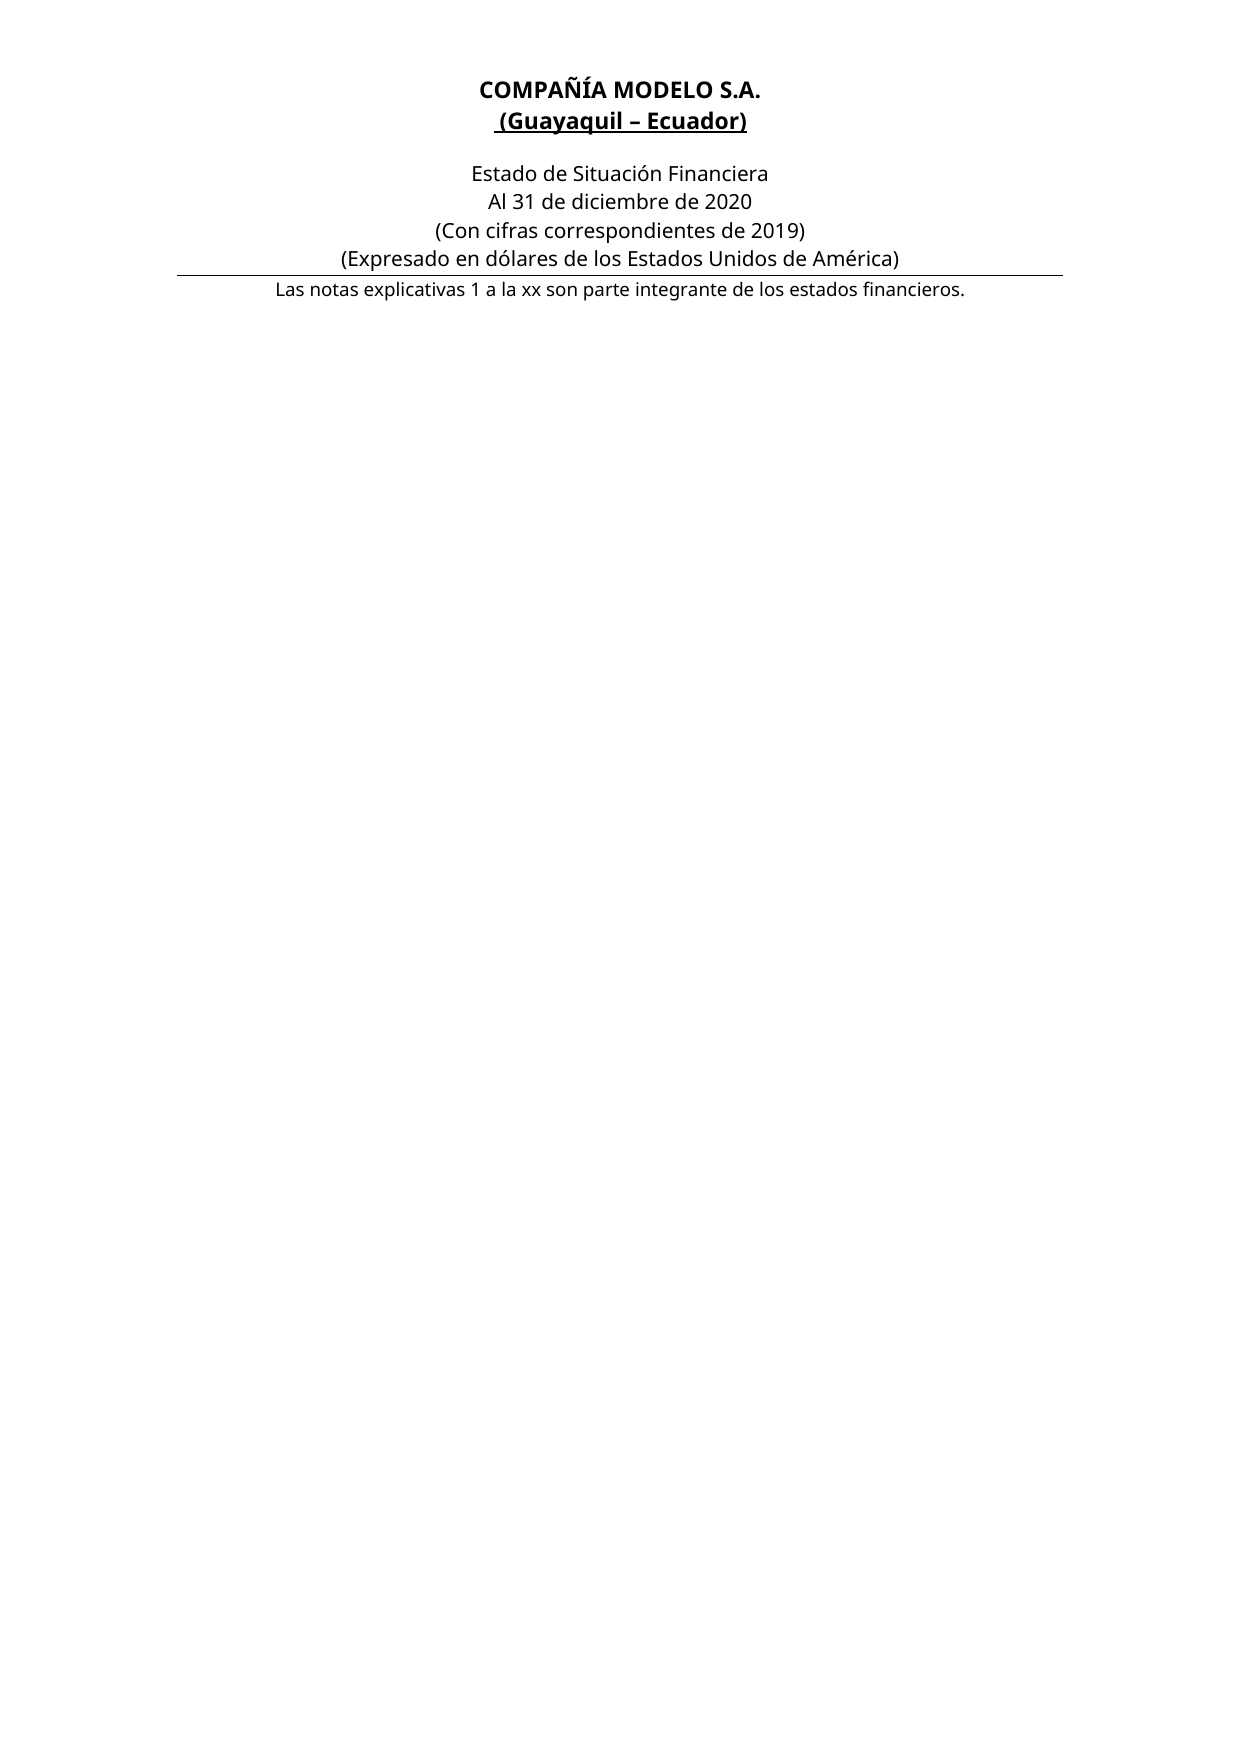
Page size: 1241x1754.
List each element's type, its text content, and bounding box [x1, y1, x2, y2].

text Las notas explicativas 1 a la xx son parte integrante de los estados financieros. [177, 276, 1063, 301]
